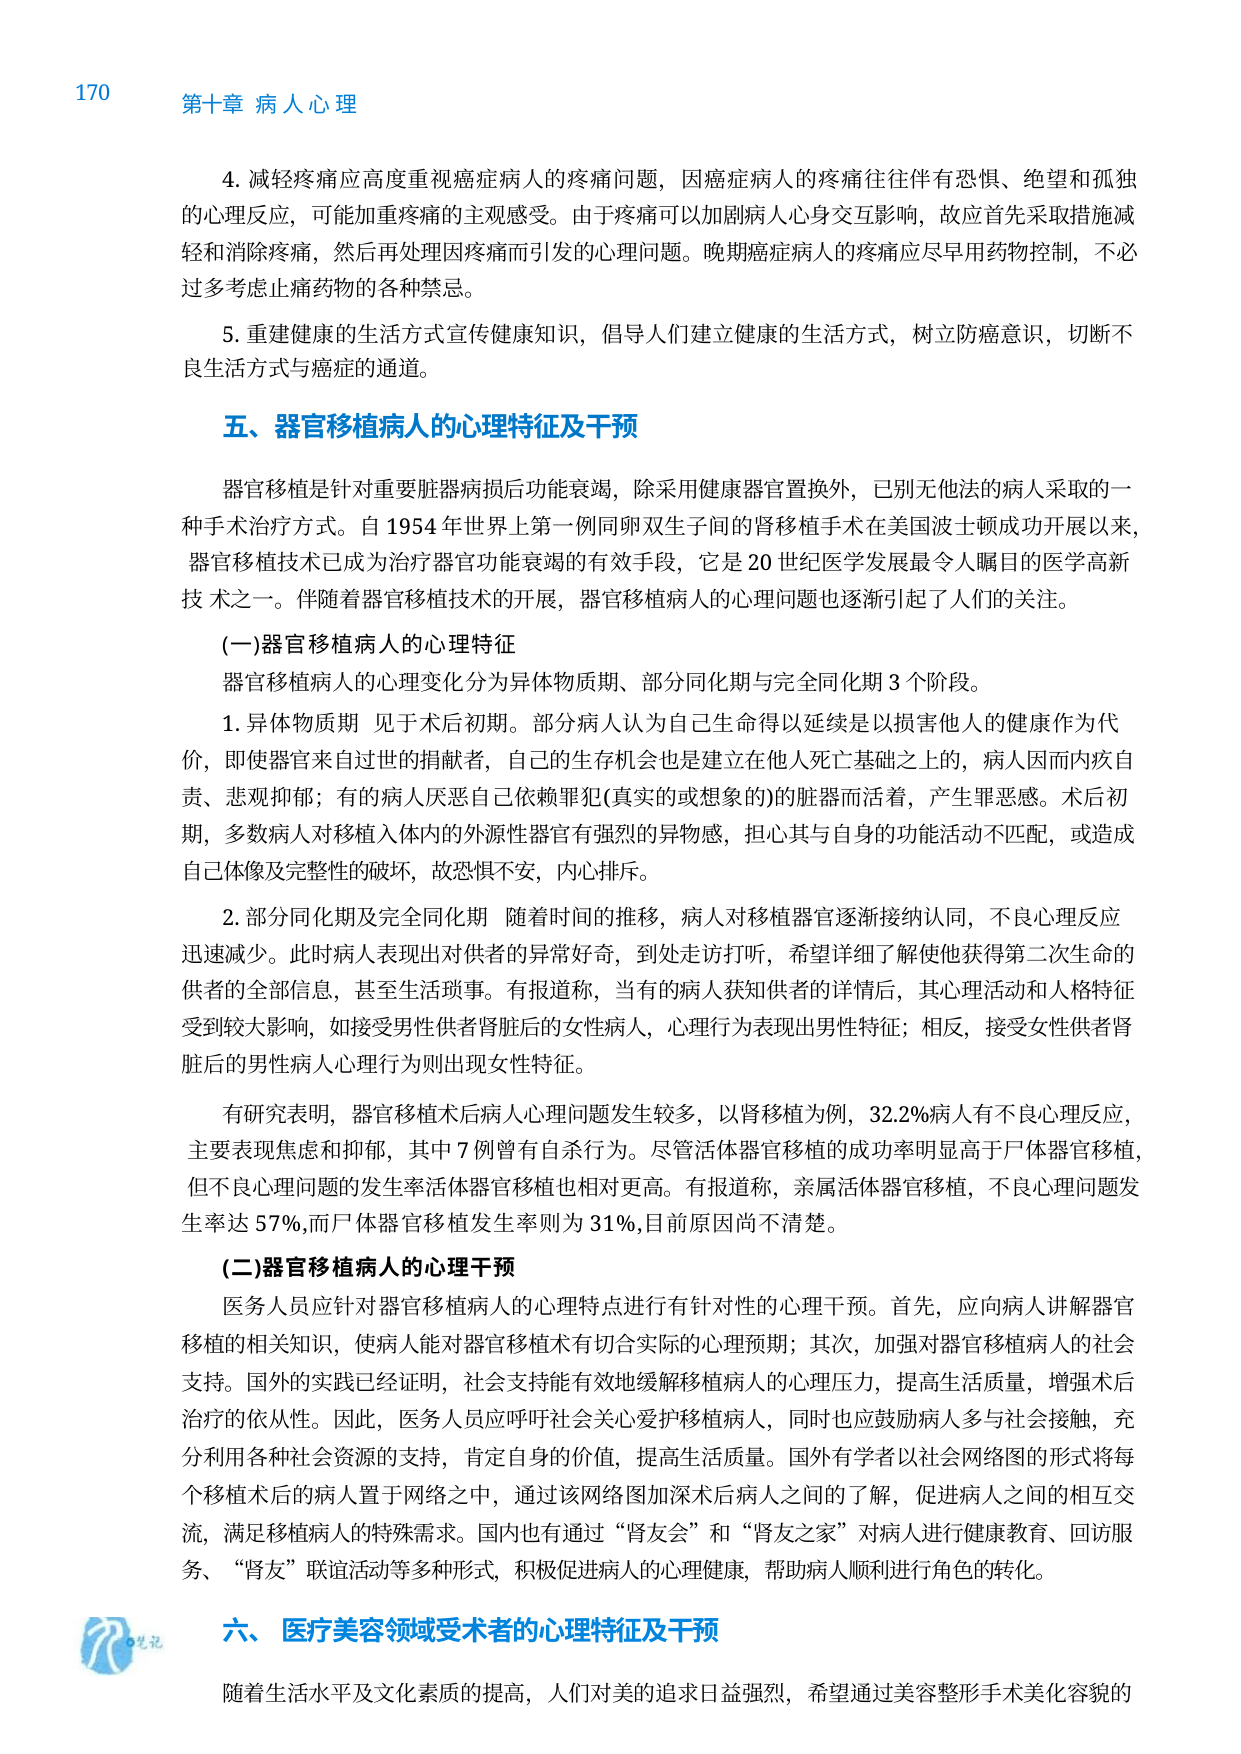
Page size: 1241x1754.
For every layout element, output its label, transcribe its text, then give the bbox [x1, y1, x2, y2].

text 器官移植是针对重要脏器病损后功能衰竭，除采用健康器官置换外，已别无他法的病人采取的一 种手术治疗方式。自1954年世界上第一例同卵双生子间的肾移植手术在美国波士顿成功开展以来， 器官移植技术已成为治疗器官功能衰竭的有效手段，它是20世纪医学发展最令人瞩目的医学高新技 术之一。伴随着器官移植技术的开展，器官移植病人的心理问题也逐渐引起了人们的关注。 [181, 472, 1143, 613]
text 4. 减轻疼痛应高度重视癌症病人的疼痛问题，因癌症病人的疼痛往往伴有恐惧、绝望和孤独 的心理反应，可能加重疼痛的主观感受。由于疼痛可以加剧病人心身交互影响，故应首先采取措施减 轻和消除疼痛，然后再处理因疼痛而引发的心理问题。晚期癌症病人的疼痛应尽早用药物控制，不必 过多考虑止痛药物的各种禁忌。 [181, 162, 1138, 303]
text 有研究表明，器官移植术后病人心理问题发生较多，以肾移植为例，32.2%病人有不良心理反应， 主要表现焦虑和抑郁，其中7例曾有自杀行为。尽管活体器官移植的成功率明显高于尸体器官移植， 但不良心理问题的发生率活体器官移植也相对更高。有报道称，亲属活体器官移植，不良心理问题发 生率达57%,而尸体器官移植发生率则为31%,目前原因尚不清楚。 [181, 1097, 1143, 1238]
text 五、器官移植病人的心理特征及干预 [222, 408, 1143, 444]
text 第十章 病 人 心 理 [181, 89, 1143, 118]
text 六、 医疗美容领域受术者的心理特征及干预 [222, 1612, 1143, 1648]
text 随着生活水平及文化素质的提高，人们对美的追求日益强烈，希望通过美容整形手术美化容貌的 个体愈来愈多。受术前心理特点及心理预期的影响，受术者对美容整形手术效果的主观评价存在较 大差异，即使一些客观上已较为理想的美容整形手术，由于未能达到受术者心理预期的目标，也会引 发受术者产生各种负性心理反应。 [181, 1676, 1136, 1708]
text 2. 部分同化期及完全同化期 随着时间的推移，病人对移植器官逐渐接纳认同，不良心理反应 迅速减少。此时病人表现出对供者的异常好奇，到处走访打听，希望详细了解使他获得第二次生命的 供者的全部信息，甚至生活琐事。有报道称，当有的病人获知供者的详情后，其心理活动和人格特征 受到较大影响，如接受男性供者肾脏后的女性病人，心理行为表现出男性特征；相反，接受女性供者肾 脏后的男性病人心理行为则出现女性特征。 [181, 900, 1136, 1079]
text 5. 重建健康的生活方式宣传健康知识，倡导人们建立健康的生活方式，树立防癌意识，切断不 良生活方式与癌症的通道。 [181, 318, 1135, 383]
picture [72, 1617, 166, 1676]
text 1. 异体物质期 见于术后初期。部分病人认为自己生命得以延续是以损害他人的健康作为代 价，即使器官来自过世的捐献者，自己的生存机会也是建立在他人死亡基础之上的，病人因而内疚自 责、悲观抑郁；有的病人厌恶自己依赖罪犯(真实的或想象的)的脏器而活着，产生罪恶感。术后初 期，多数病人对移植入体内的外源性器官有强烈的异物感，担心其与自身的功能活动不匹配，或造成 自己体像及完整性的破坏，故恐惧不安，内心排斥。 [181, 707, 1136, 885]
text (二)器官移植病人的心理干预 [222, 1252, 1143, 1281]
text 医务人员应针对器官移植病人的心理特点进行有针对性的心理干预。首先，应向病人讲解器官 移植的相关知识，使病人能对器官移植术有切合实际的心理预期；其次，加强对器官移植病人的社会 支持。国外的实践已经证明，社会支持能有效地缓解移植病人的心理压力，提高生活质量，增强术后 治疗的依从性。因此，医务人员应呼吁社会关心爱护移植病人，同时也应鼓励病人多与社会接触，充 分利用各种社会资源的支持，肯定自身的价值，提高生活质量。国外有学者以社会网络图的形式将每 个移植术后的病人置于网络之中，通过该网络图加深术后病人之间的了解，促进病人之间的相互交 流，满足移植病人的特殊需求。国内也有通过“肾友会”和“肾友之家”对病人进行健康教育、回访服 务、“肾友”联谊活动等多种形式，积极促进病人的心理健康，帮助病人顺利进行角色的转化。 [181, 1289, 1136, 1585]
text 器官移植病人的心理变化分为异体物质期、部分同化期与完全同化期3个阶段。 [222, 667, 1143, 696]
text (一)器官移植病人的心理特征 [222, 629, 1143, 658]
text 170 [75, 82, 171, 105]
